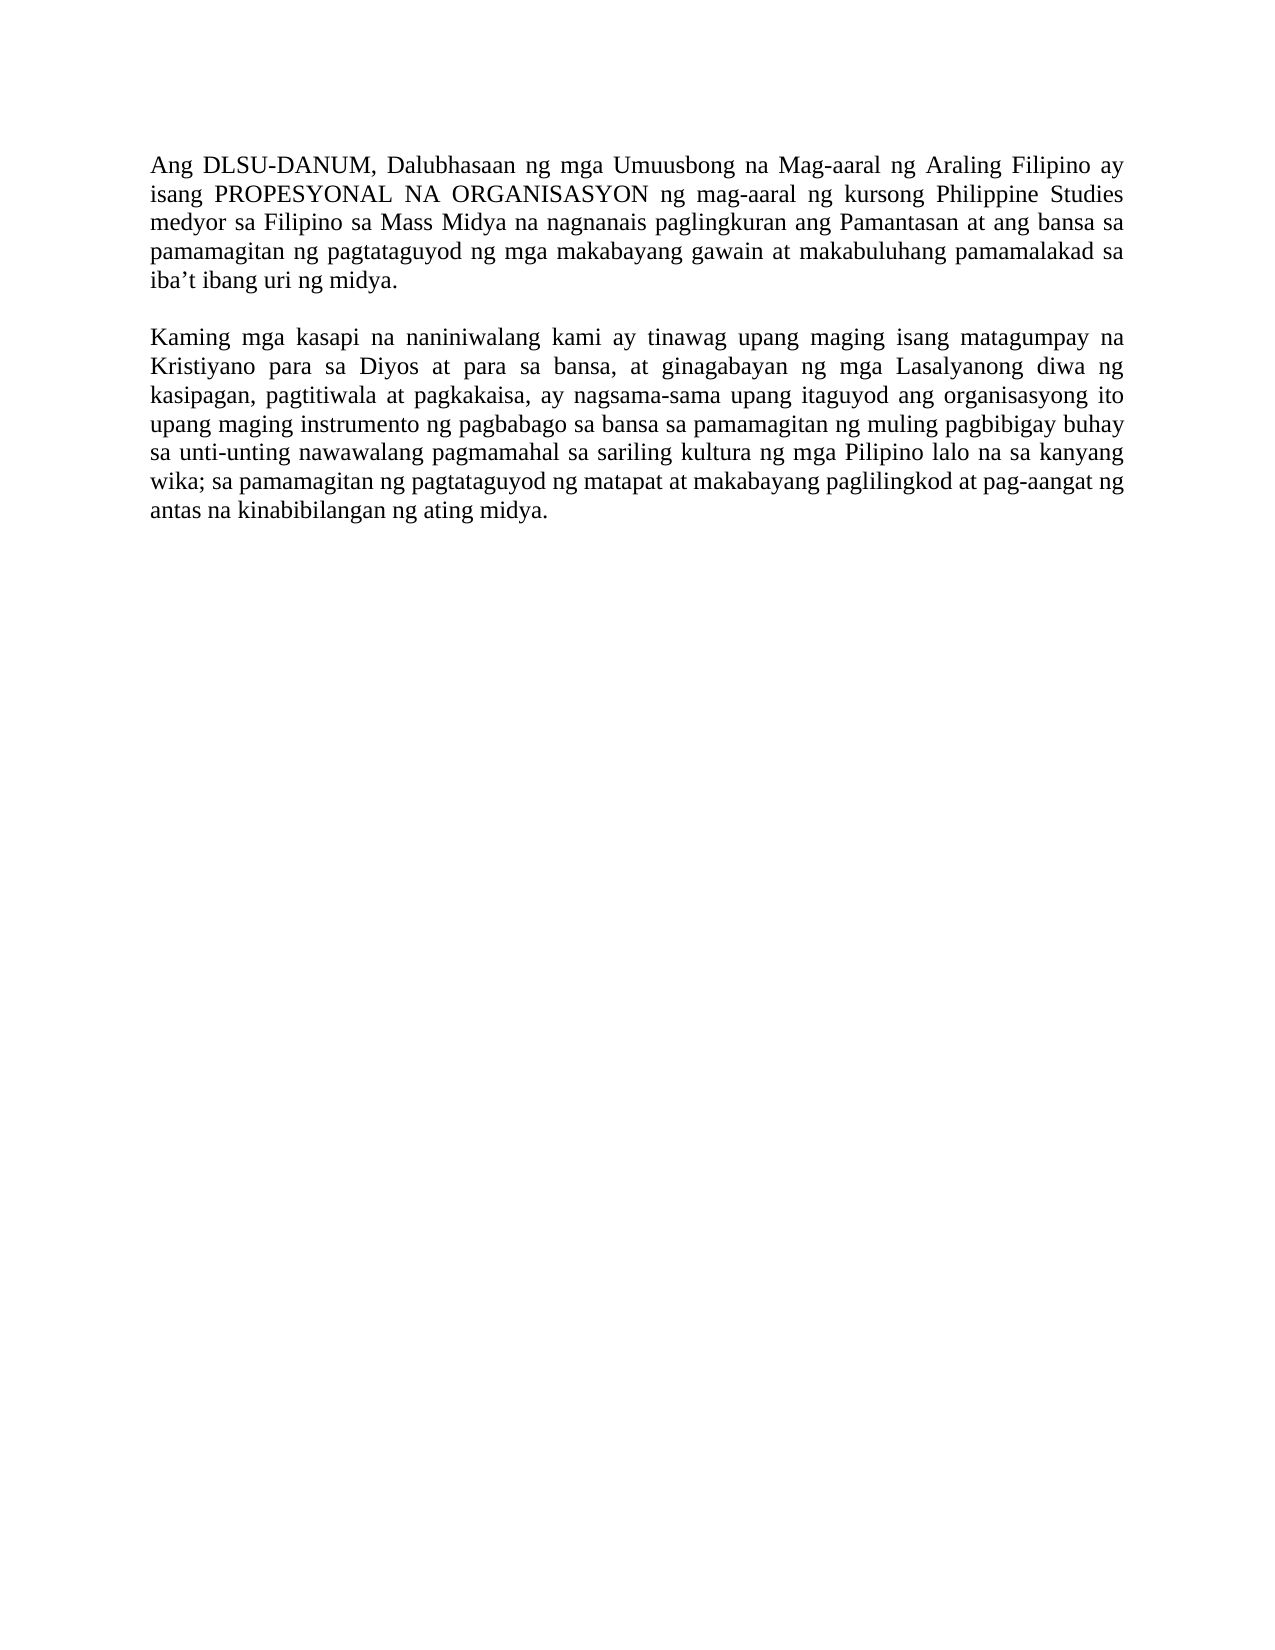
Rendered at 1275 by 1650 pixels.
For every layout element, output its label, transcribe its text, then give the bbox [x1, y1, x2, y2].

text Ang DLSU-DANUM, Dalubhasaan ng mga Umuusbong na Mag-aaral ng Araling Filipino ay isang PROPESYONAL NA ORGANISASYON ng mag-aaral ng kursong Philippine Studies medyor sa Filipino sa Mass Midya na nagnanais paglingkuran ang Pamantasan at ang bansa sa pamamagitan ng pagtataguyod ng mga makabayang gawain at makabuluhang pamamalakad sa iba’t ibang uri ng midya. [150, 150, 1125, 294]
text Kaming mga kasapi na naniniwalang kami ay tinawag upang maging isang matagumpay na Kristiyano para sa Diyos at para sa bansa, at ginagabayan ng mga Lasalyanong diwa ng kasipagan, pagtitiwala at pagkakaisa, ay nagsama-sama upang itaguyod ang organisasyong ito upang maging instrumento ng pagbabago sa bansa sa pamamagitan ng muling pagbibigay buhay sa unti-unting nawawalang pagmamahal sa sariling kultura ng mga Pilipino lalo na sa kanyang wika; sa pamamagitan ng pagtataguyod ng matapat at makabayang paglilingkod at pag-aangat ng antas na kinabibilangan ng ating midya. [150, 322, 1125, 524]
